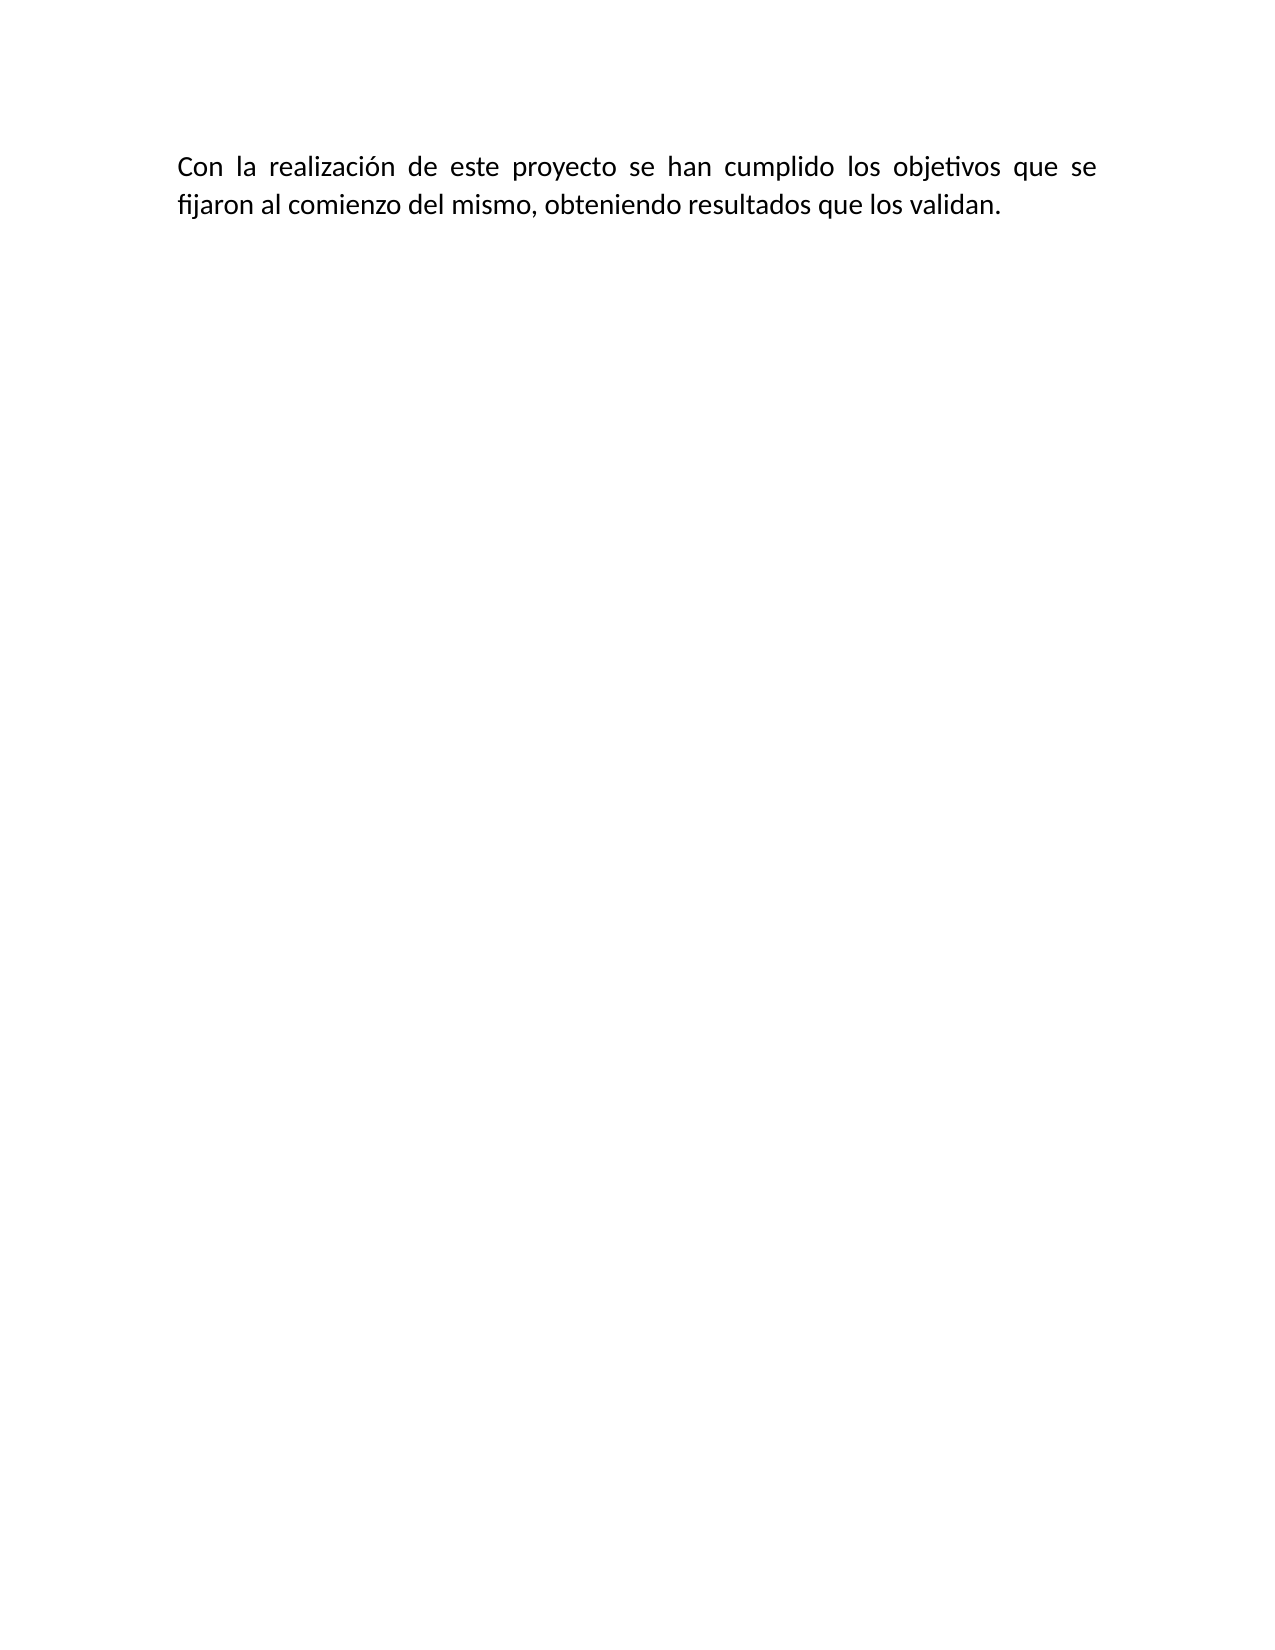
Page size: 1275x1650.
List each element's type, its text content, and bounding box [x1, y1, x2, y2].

text Con la realización de este proyecto se han cumplido los objetivos que se fijaron al comienzo del mismo, obteniendo resultados que los validan. [177, 148, 1098, 222]
